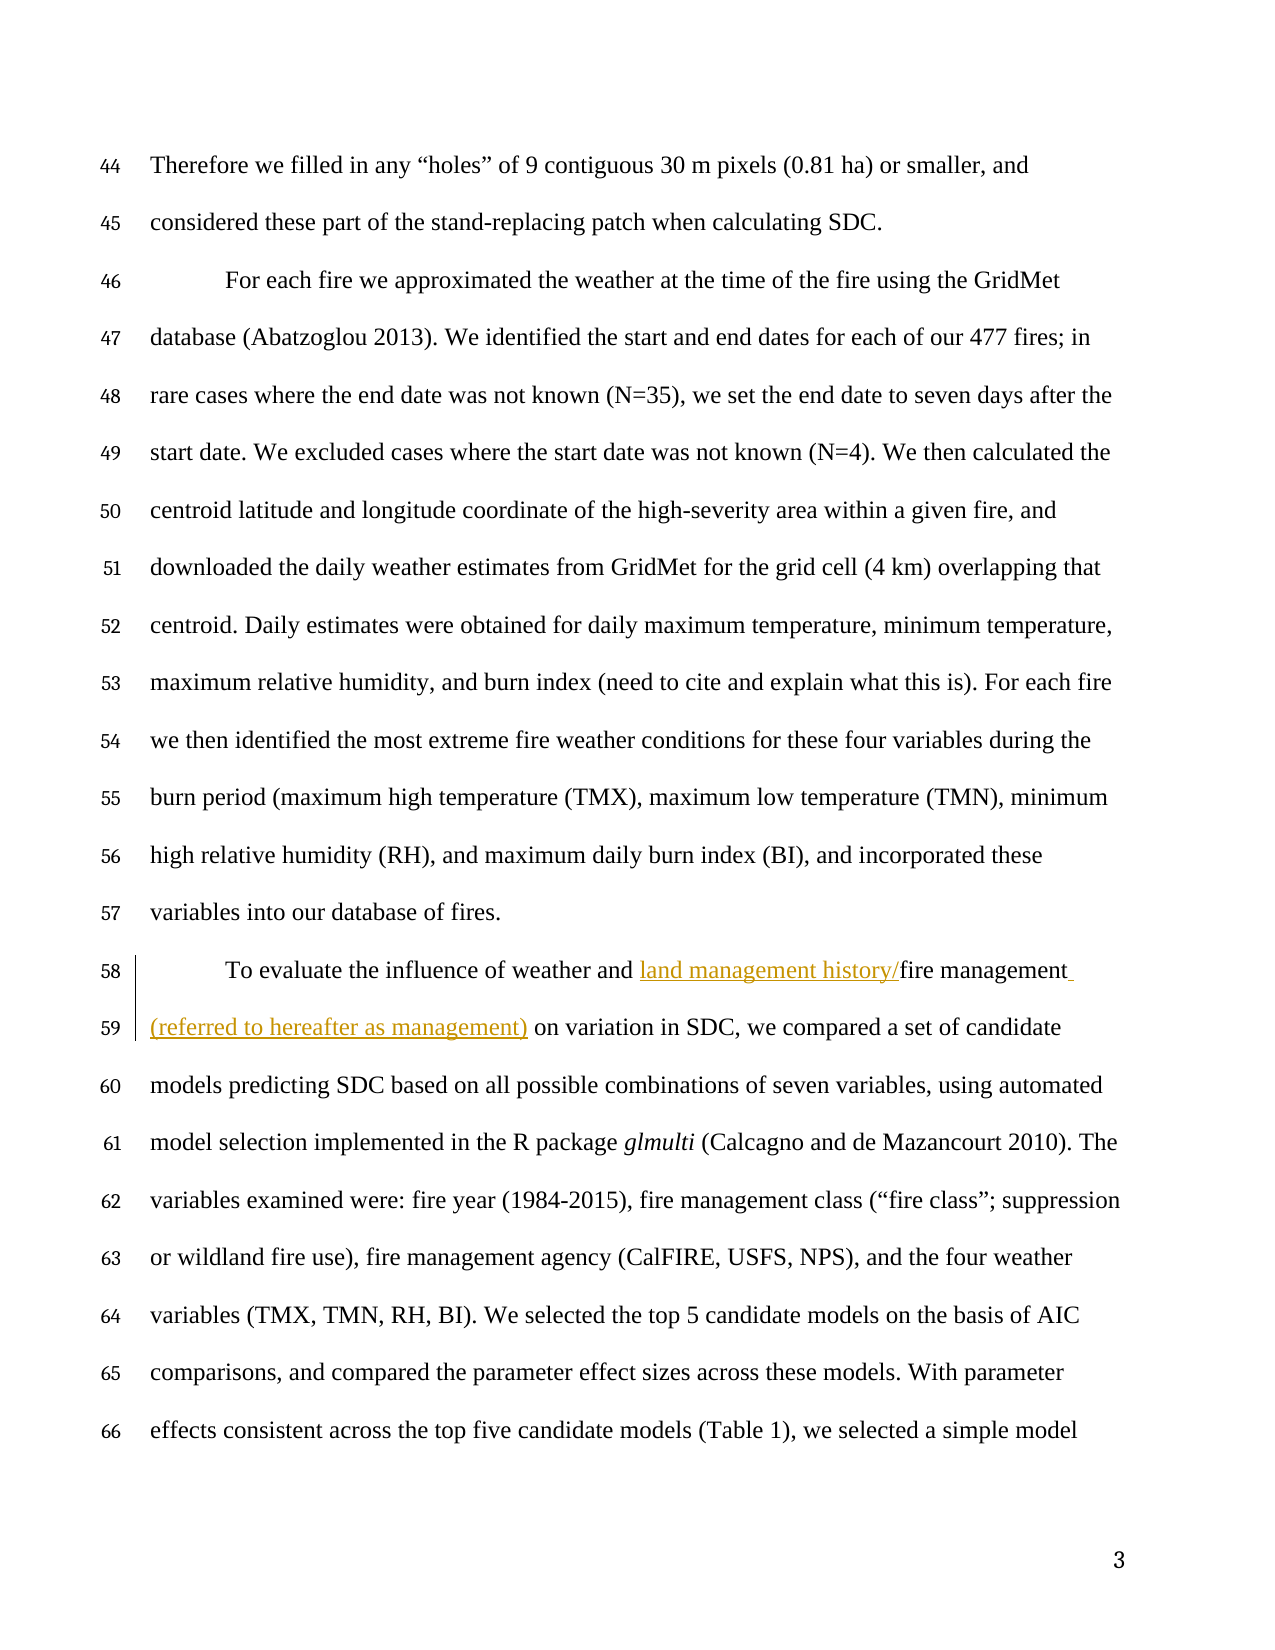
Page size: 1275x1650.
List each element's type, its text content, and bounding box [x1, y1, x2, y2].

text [150, 955, 1125, 1444]
text For each fire we approximated the weather at the time of the fire using the GridMet database (Abatzoglou 2013). We identified the start and end dates for each of our 477 fires; in rare cases where the end date was not known (N=35), we set the end date to seven days after the start date. We excluded cases where the start date was not known (N=4). We then calculated the centroid latitude and longitude coordinate of the high-severity area within a given fire, and downloaded the daily weather estimates from GridMet for the grid cell (4 km) overlapping that centroid. Daily estimates were obtained for daily maximum temperature, minimum temperature, maximum relative humidity, and burn index (need to cite and explain what this is). For each fire we then identified the most extreme fire weather conditions for these four variables during the burn period (maximum high temperature (TMX), maximum low temperature (TMN), minimum high relative humidity (RH), and maximum daily burn index (BI), and incorporated these variables into our database of fires. [150, 265, 1125, 926]
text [150, 150, 1125, 236]
